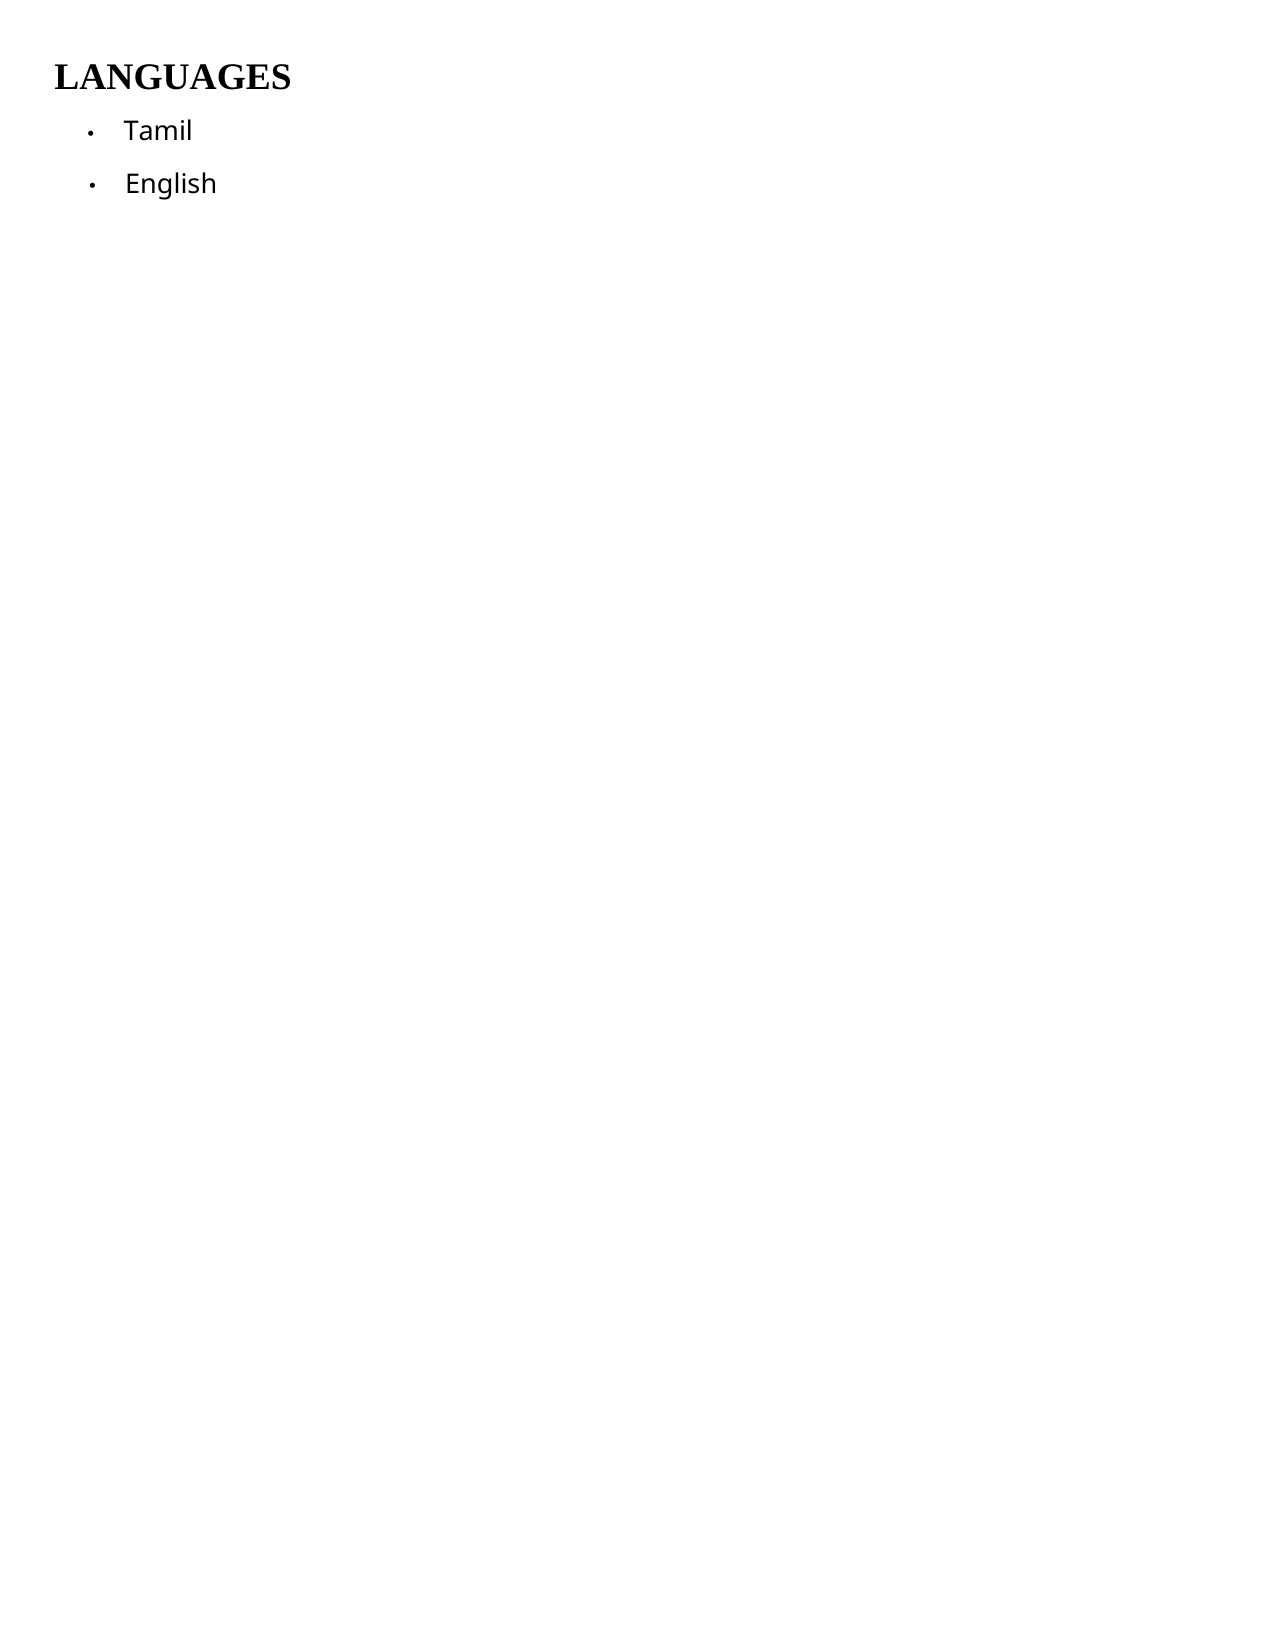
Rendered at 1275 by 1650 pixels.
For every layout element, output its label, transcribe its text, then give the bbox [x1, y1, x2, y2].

subtitle LANGUAGES [54, 54, 799, 97]
list Tamil [88, 111, 799, 148]
list English [89, 164, 799, 201]
